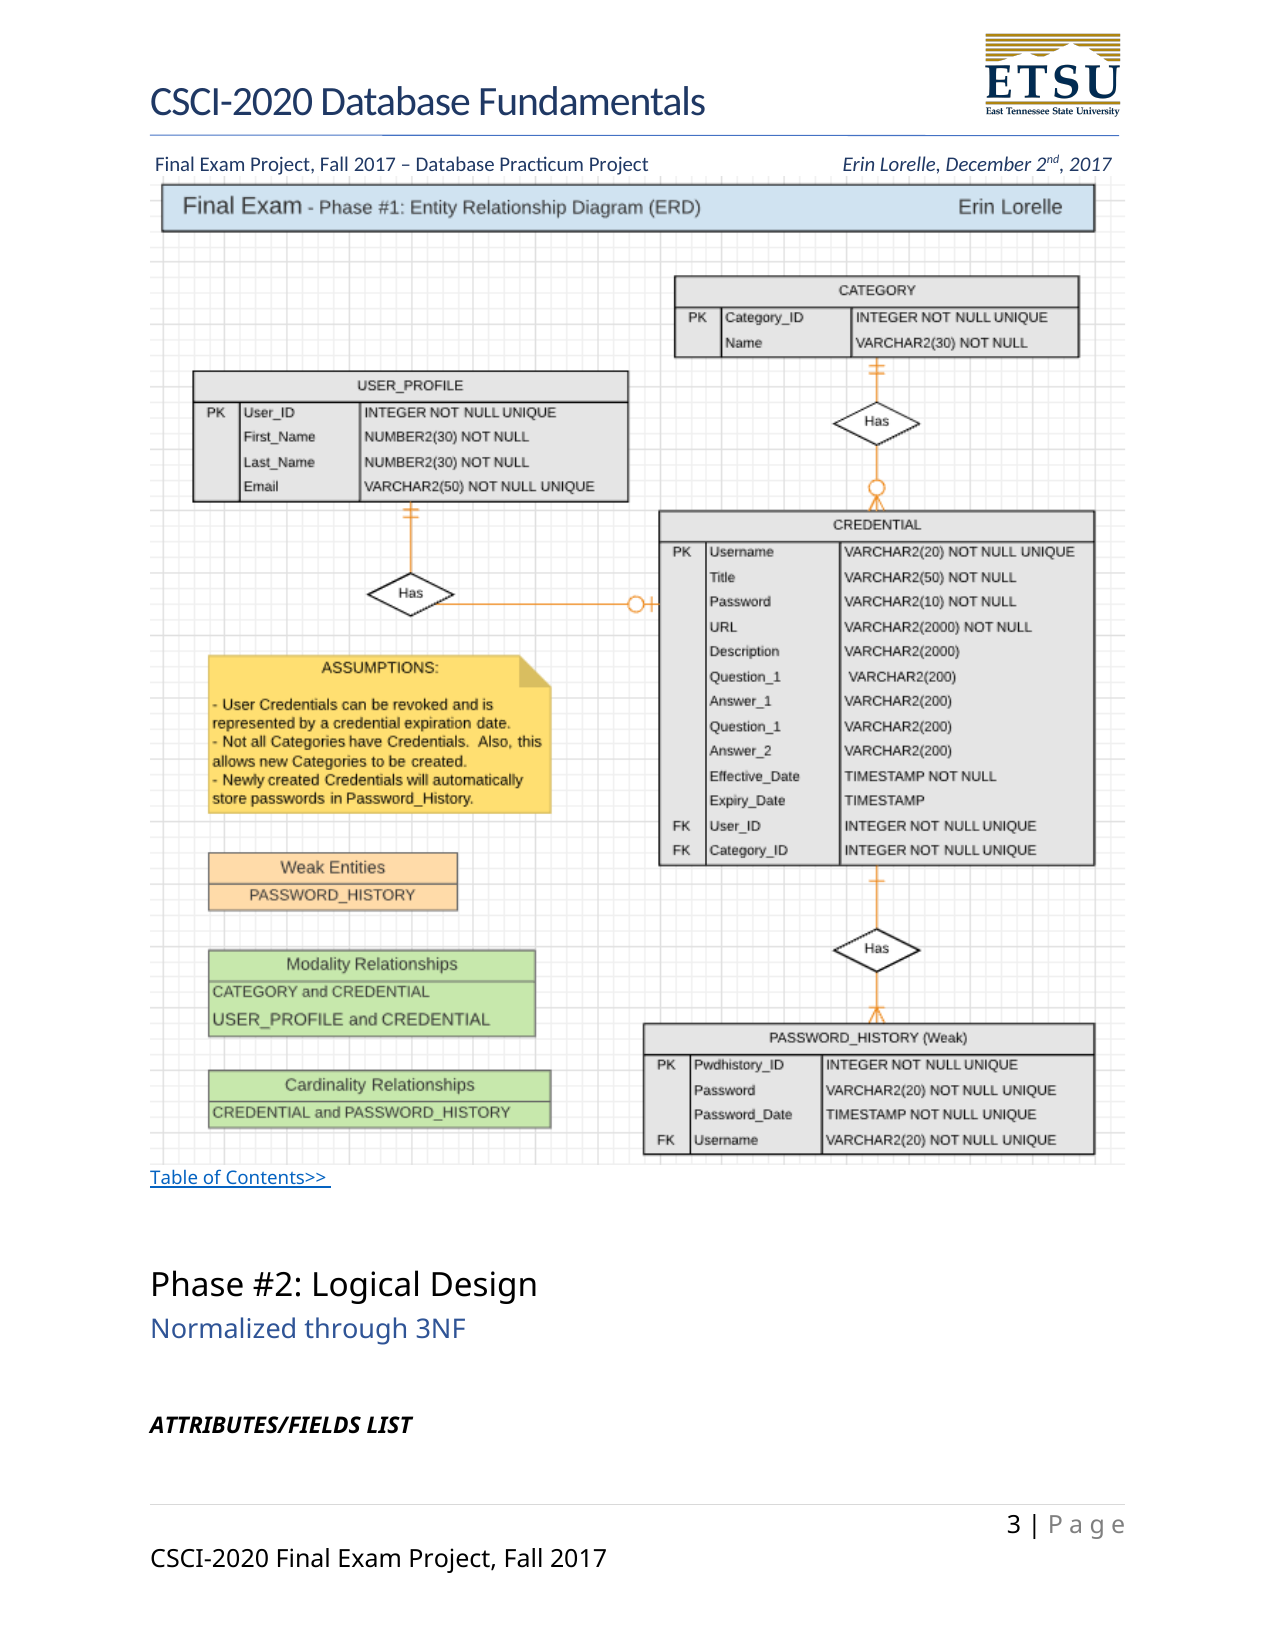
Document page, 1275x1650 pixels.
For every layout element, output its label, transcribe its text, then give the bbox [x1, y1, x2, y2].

picture [985, 33, 1125, 121]
subtitle Normalized through 3NF [150, 1310, 1125, 1347]
text ATTRIBUTES/FIELDS LIST [150, 1409, 1125, 1441]
picture [150, 176, 1125, 1165]
text Table of Contents>> [150, 1165, 1125, 1190]
subtitle Phase #2: Logical Design [150, 1260, 1125, 1306]
